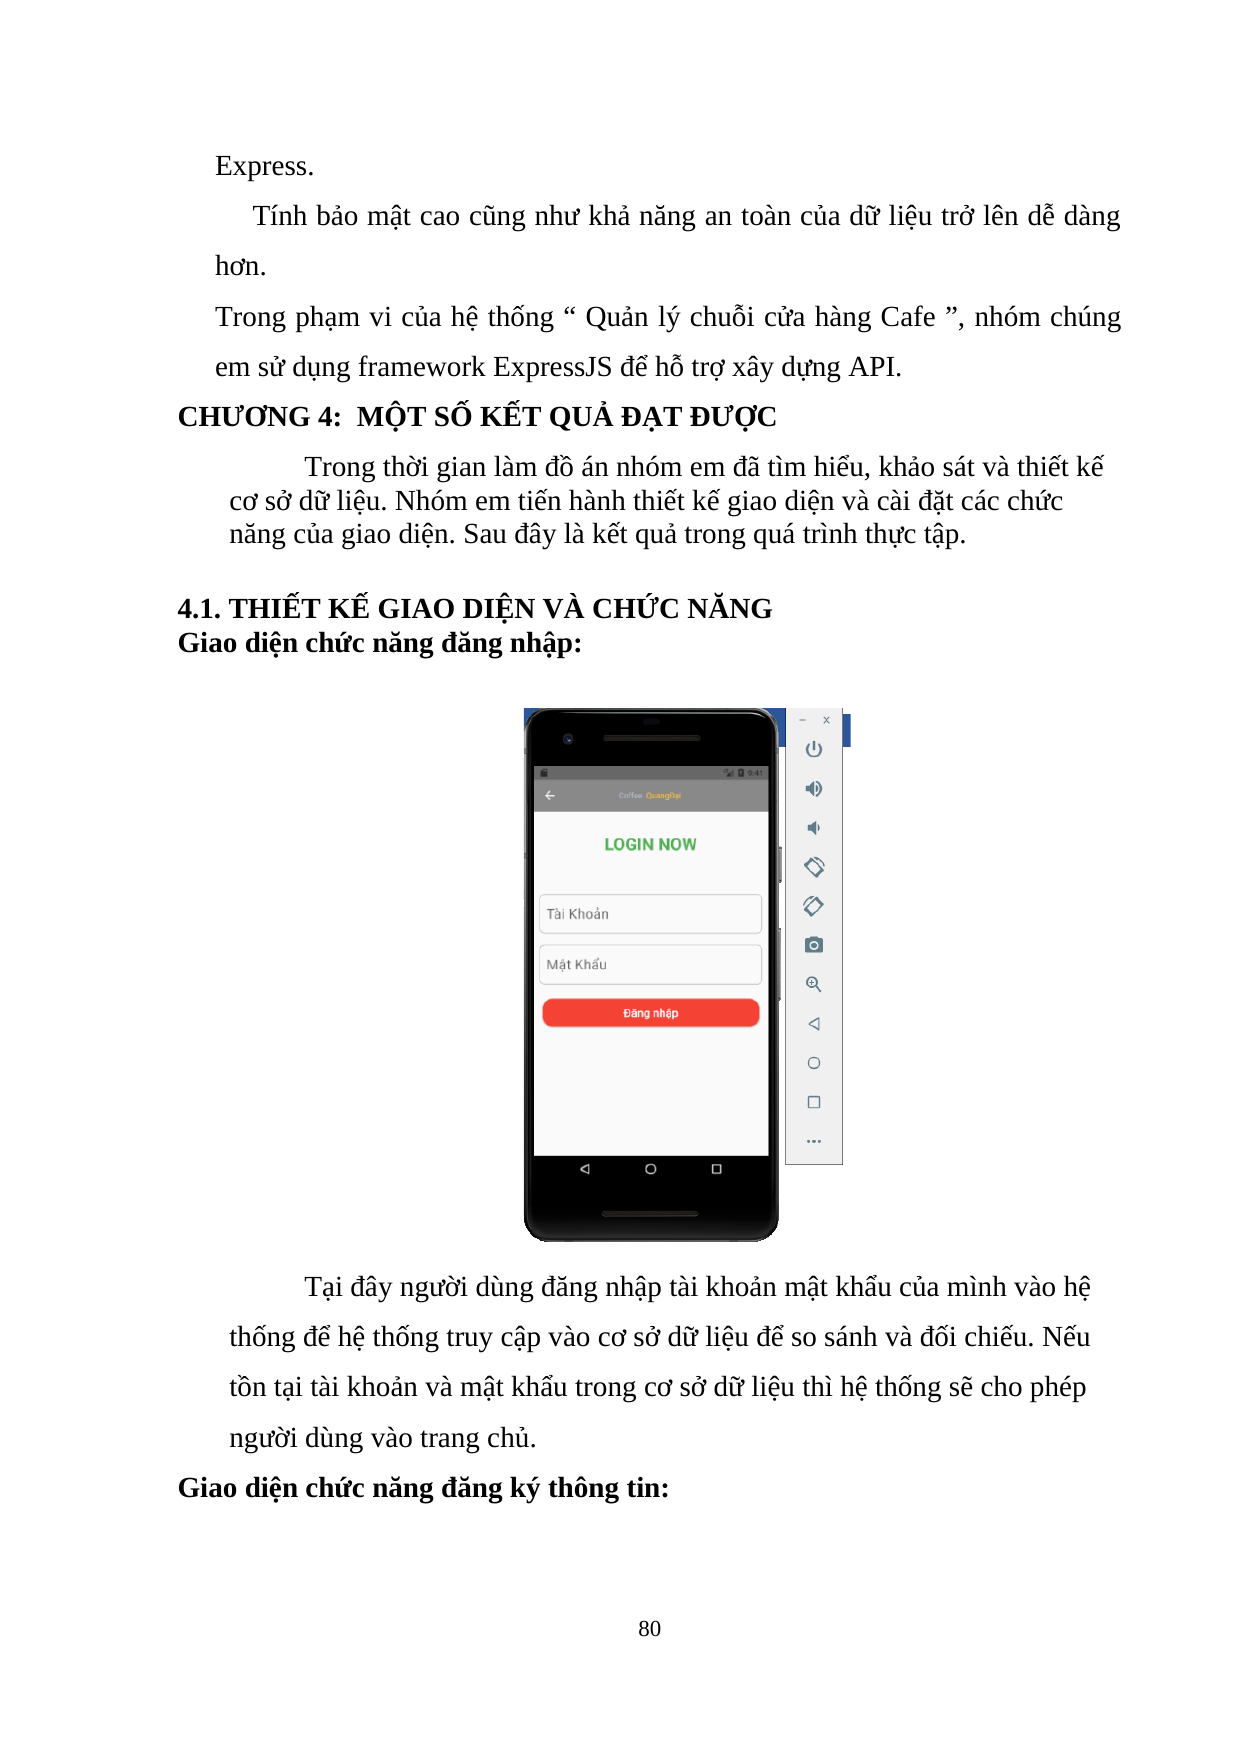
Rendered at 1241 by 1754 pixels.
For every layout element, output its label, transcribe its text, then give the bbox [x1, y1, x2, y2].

subtitle CHƯƠNG 4: MỘT SỐ KẾT QUẢ ĐẠT ĐƯỢC [177, 399, 1122, 433]
text Tại đây người dùng đăng nhập tài khoản mật khẩu của mình vào hệ thống để hệ thống truy cập vào cơ sở dữ liệu để so sánh và đối chiếu. Nếu tồn tại tài khoản và mật khẩu trong cơ sở dữ liệu thì hệ thống sẽ cho phép người dùng vào trang chủ. [229, 1269, 1122, 1453]
text Giao diện chức năng đăng nhập: [177, 625, 1122, 659]
text Tính bảo mật cao cũng như khả năng an toàn của dữ liệu trở lên dễ dàng hơn. [215, 198, 1122, 282]
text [215, 148, 1122, 181]
text Trong phạm vi của hệ thống “ Quản lý chuỗi cửa hàng Cafe ”, nhóm chúng em sử dụng framework ExpressJS để hỗ trợ xây dựng API. [215, 299, 1122, 382]
subtitle 4.1. THIẾT KẾ GIAO DIỆN VÀ CHỨC NĂNG [177, 592, 1122, 625]
text Trong thời gian làm đồ án nhóm em đã tìm hiểu, khảo sát và thiết kế cơ sở dữ liệu. Nhóm em tiến hành thiết kế giao diện và cài đặt các chức năng của giao diện. Sau đây là kết quả trong quá trình thực tập. [229, 449, 1122, 550]
text Giao diện chức năng đăng ký thông tin: [177, 1470, 1122, 1504]
picture [523, 708, 851, 1246]
